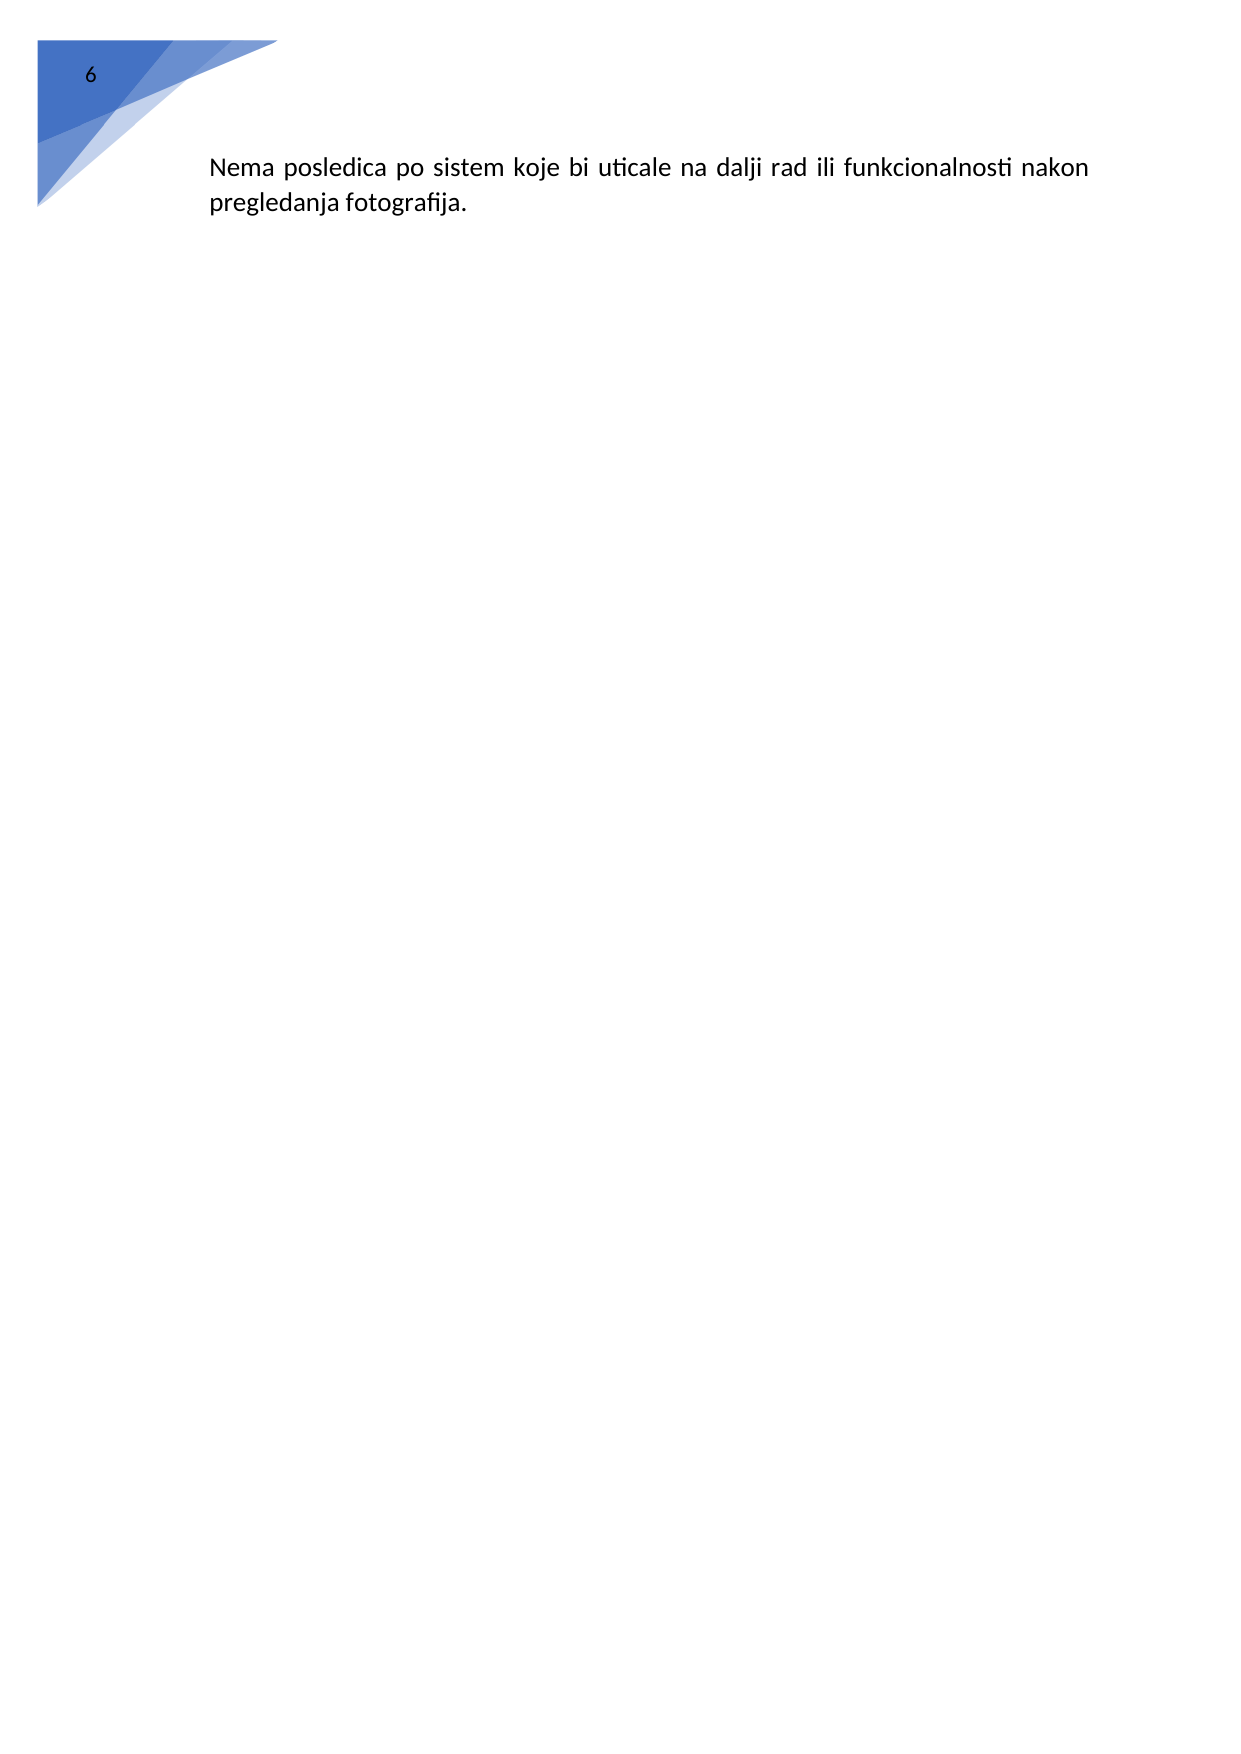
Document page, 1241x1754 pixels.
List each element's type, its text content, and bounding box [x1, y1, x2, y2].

picture [37, 40, 279, 209]
text Nema posledica po sistem koje bi uticale na dalji rad ili funkcionalnosti nakon pregledanja fotografija. [209, 150, 1090, 219]
